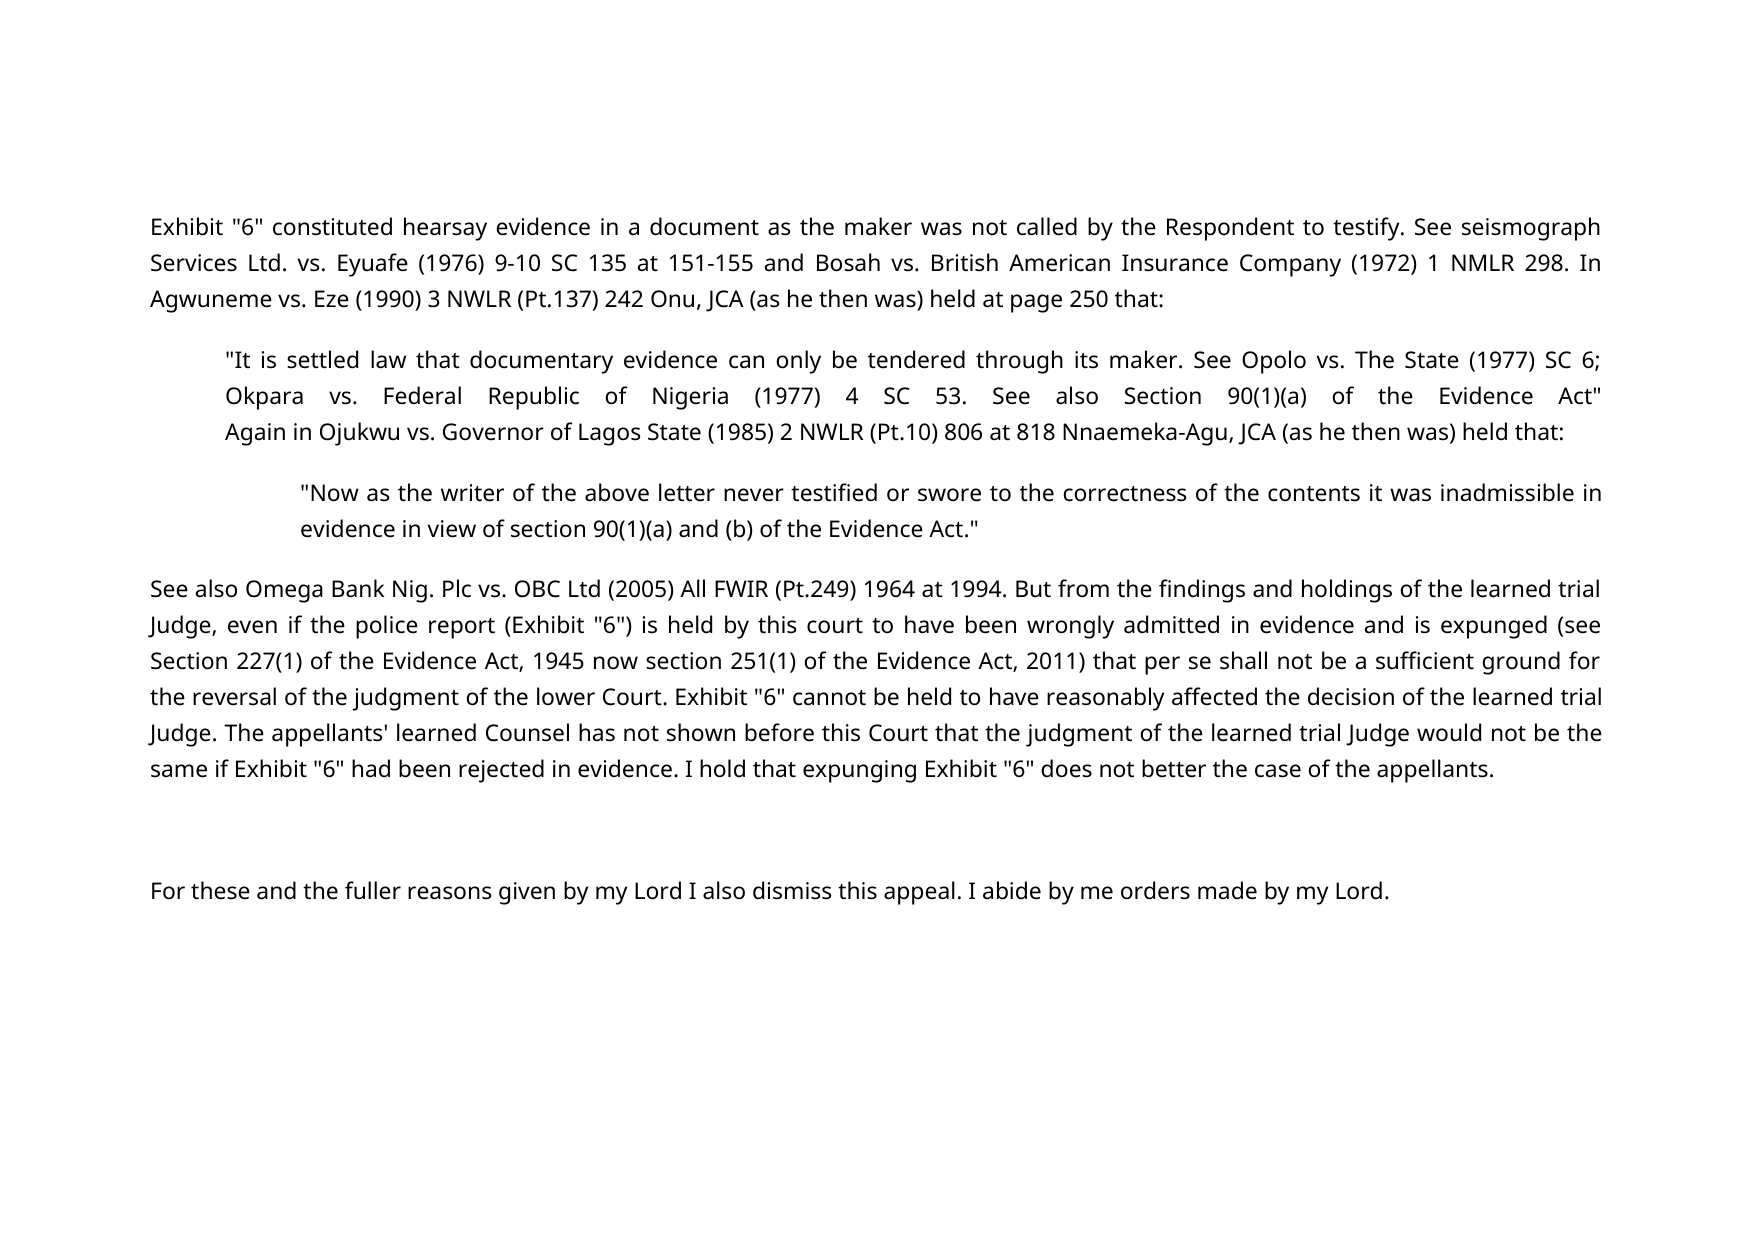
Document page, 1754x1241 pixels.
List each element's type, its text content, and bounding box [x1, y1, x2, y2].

text "Now as the writer of the above letter never testified or swore to the correctness of the contents it was inadmissible in evidence in view of section 90(1)(a) and (b) of the Evidence Act." [300, 477, 1604, 544]
text For these and the fuller reasons given by my Lord I also dismiss this appeal. I abide by me orders made by my Lord. [150, 875, 1604, 906]
text "It is settled law that documentary evidence can only be tendered through its maker. See Opolo vs. The State (1977) SC 6; Okpara vs. Federal Republic of Nigeria (1977) 4 SC 53. See also Section 90(1)(a) of the Evidence Act" Again in Ojukwu vs. Governor of Lagos State (1985) 2 NWLR (Pt.10) 806 at 818 Nnaemeka-Agu, JCA (as he then was) held that: [225, 344, 1604, 447]
text See also Omega Bank Nig. Plc vs. OBC Ltd (2005) All FWIR (Pt.249) 1964 at 1994. But from the findings and holdings of the learned trial Judge, even if the police report (Exhibit "6") is held by this court to have been wrongly admitted in evidence and is expunged (see Section 227(1) of the Evidence Act, 1945 now section 251(1) of the Evidence Act, 2011) that per se shall not be a sufficient ground for the reversal of the judgment of the lower Court. Exhibit "6" cannot be held to have reasonably affected the decision of the learned trial Judge. The appellants' learned Counsel has not shown before this Court that the judgment of the learned trial Judge would not be the same if Exhibit "6" had been rejected in evidence. I hold that expunging Exhibit "6" does not better the case of the appellants. [150, 573, 1604, 784]
text Exhibit "6" constituted hearsay evidence in a document as the maker was not called by the Respondent to testify. See seismograph Services Ltd. vs. Eyuafe (1976) 9-10 SC 135 at 151-155 and Bosah vs. British American Insurance Company (1972) 1 NMLR 298. In Agwuneme vs. Eze (1990) 3 NWLR (Pt.137) 242 Onu, JCA (as he then was) held at page 250 that: [150, 211, 1604, 314]
